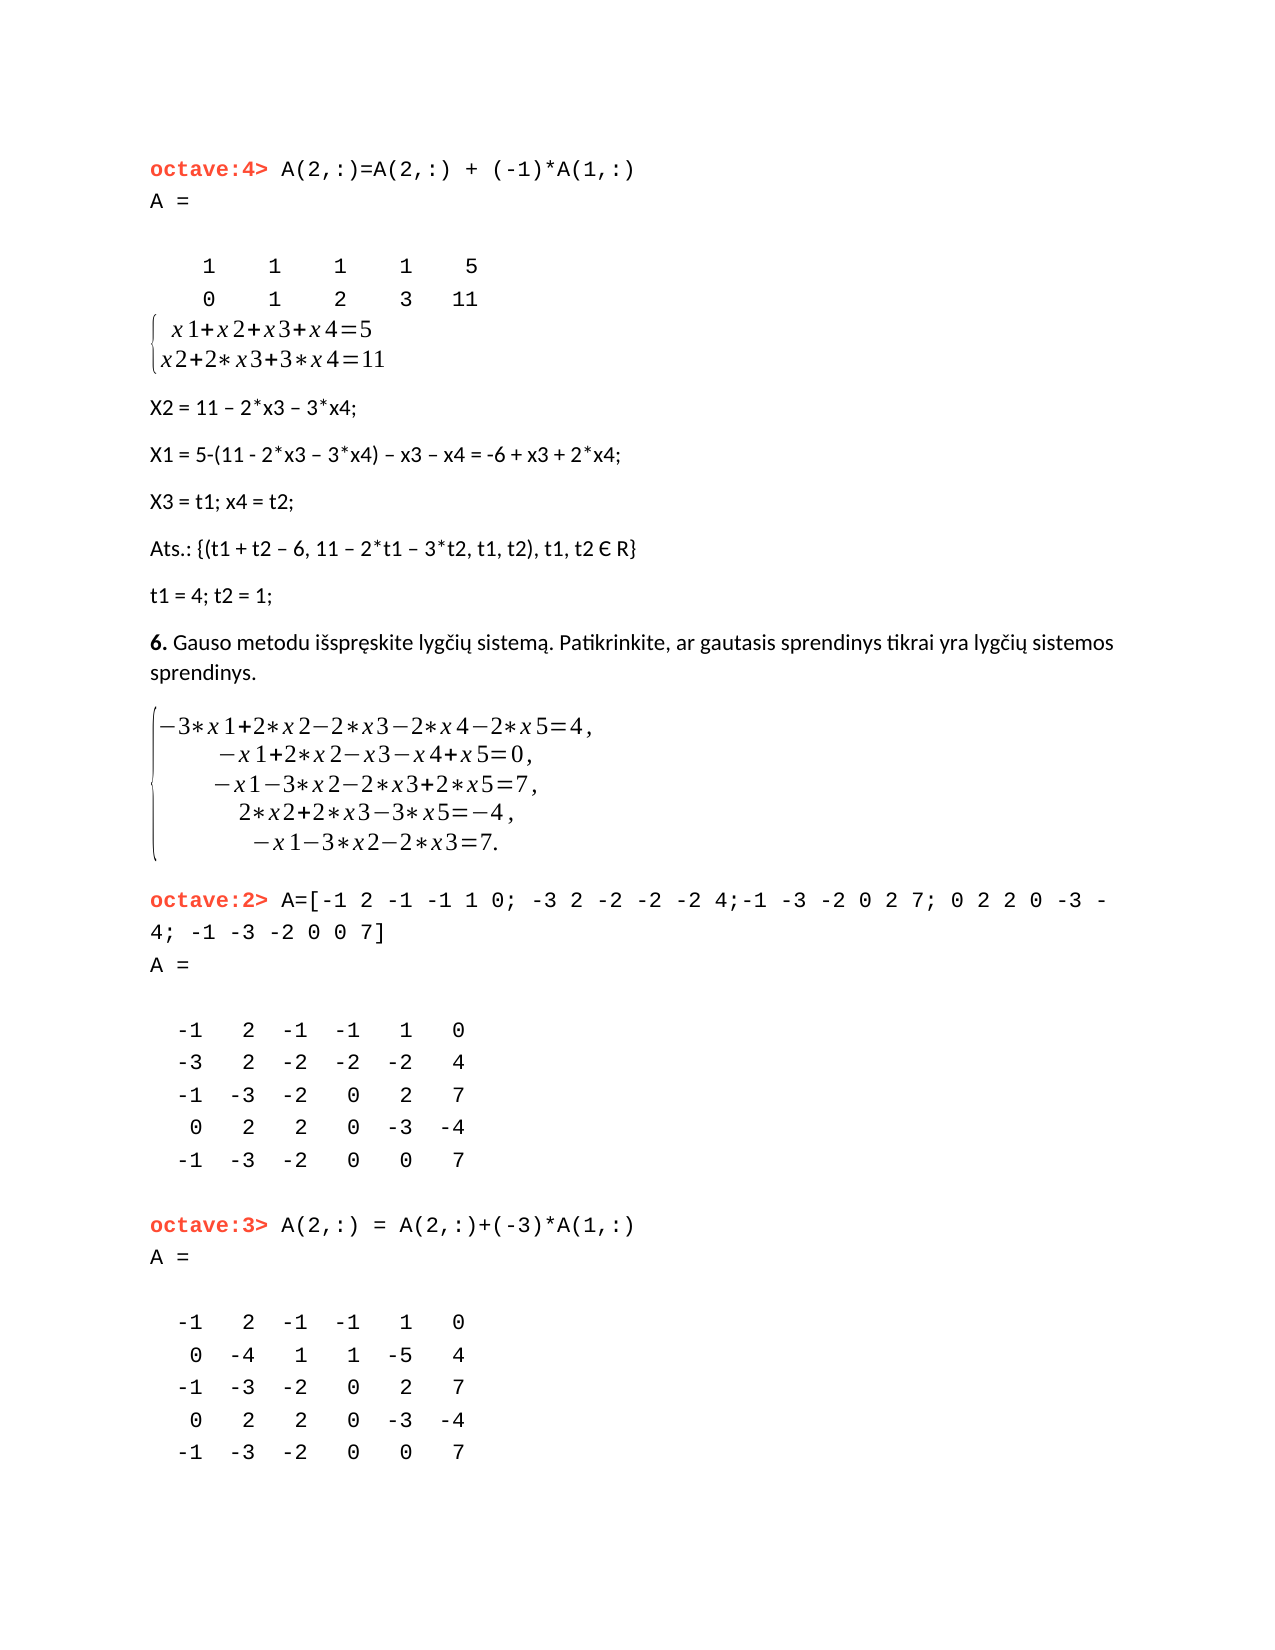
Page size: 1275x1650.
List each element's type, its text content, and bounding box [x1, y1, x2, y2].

text A = [150, 1239, 1125, 1271]
text -1 -3 -2 0 0 7 [150, 1141, 1125, 1174]
text X3 = t1; x4 = t2; [150, 487, 1125, 515]
text 1 1 1 1 5 [150, 247, 1125, 280]
text 0 1 2 3 11 [150, 280, 1125, 312]
text -3 2 -2 -2 -2 4 [150, 1044, 1125, 1076]
text A = [150, 182, 1125, 215]
text Ats.: {(t1 + t2 – 6, 11 – 2*t1 – 3*t2, t1, t2), t1, t2 Є R} [150, 534, 1125, 562]
text -1 -3 -2 0 0 7 [150, 1434, 1125, 1466]
text 6. Gauso metodu išspręskite lygčių sistemą. Patikrinkite, ar gautasis sprendinys tikrai yra lygčių sistemos sprendinys. [150, 628, 1125, 686]
text octave:4> A(2,:)=A(2,:) + (-1)*A(1,:) [150, 150, 1125, 182]
text A = [150, 946, 1125, 979]
text octave:3> A(2,:) = A(2,:)+(-3)*A(1,:) [150, 1206, 1125, 1239]
text octave:2> A=[-1 2 -1 -1 1 0; -3 2 -2 -2 -2 4;-1 -3 -2 0 2 7; 0 2 2 0 -3 -4; -1 -3 -2 0 0 7] [150, 881, 1125, 946]
text 0 2 2 0 -3 -4 [150, 1109, 1125, 1141]
text -1 2 -1 -1 1 0 [150, 1011, 1125, 1044]
text -1 -3 -2 0 2 7 [150, 1369, 1125, 1401]
text X1 = 5-(11 - 2*x3 – 3*x4) – x3 – x4 = -6 + x3 + 2*x4; [150, 440, 1125, 468]
text 0 2 2 0 -3 -4 [150, 1401, 1125, 1434]
text -1 2 -1 -1 1 0 [150, 1304, 1125, 1336]
text X2 = 11 – 2*x3 – 3*x4; [150, 393, 1125, 422]
text -1 -3 -2 0 2 7 [150, 1076, 1125, 1109]
text t1 = 4; t2 = 1; [150, 581, 1125, 609]
text 0 -4 1 1 -5 4 [150, 1336, 1125, 1369]
